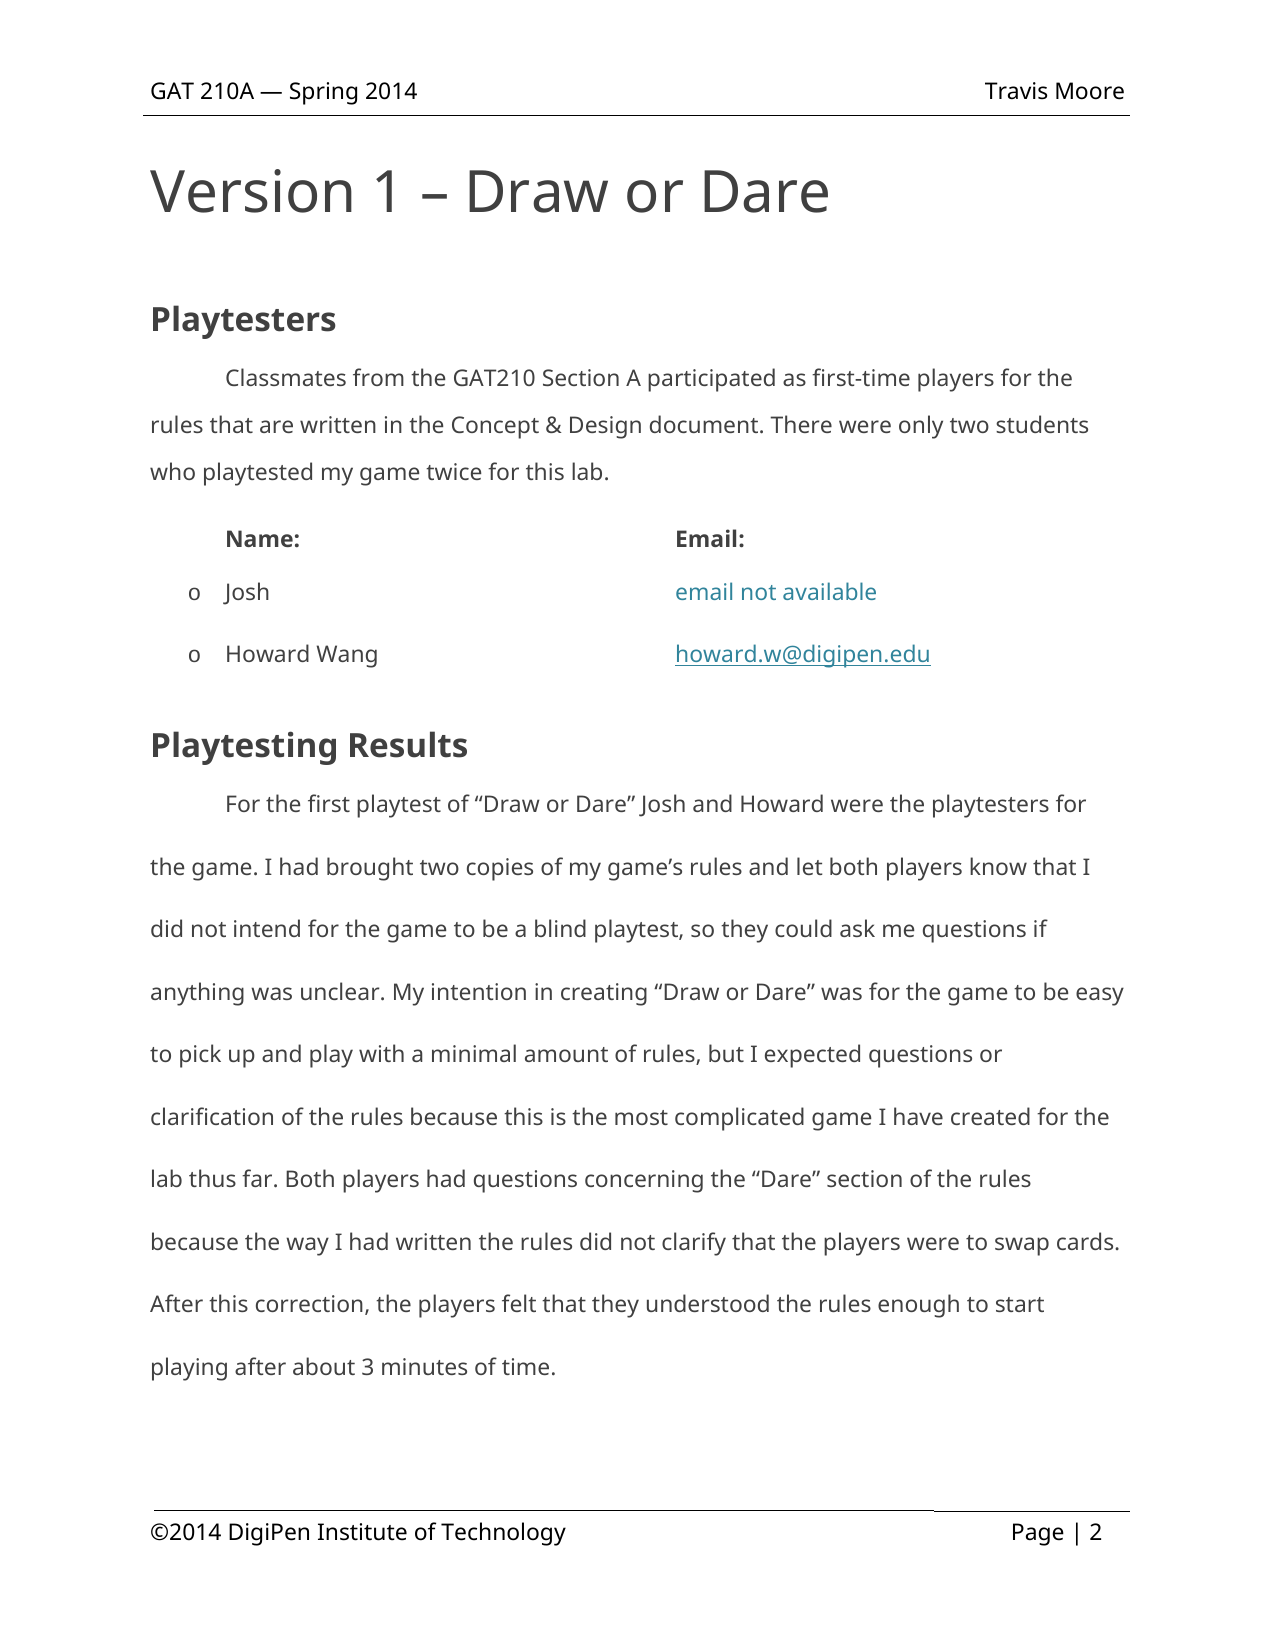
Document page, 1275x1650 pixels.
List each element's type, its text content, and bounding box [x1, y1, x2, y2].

text For the first playtest of “Draw or Dare” Josh and Howard were the playtesters for the game. I had brought two copies of my game’s rules and let both players know that I did not intend for the game to be a blind playtest, so they could ask me questions if anything was unclear. My intention in creating “Draw or Dare” was for the game to be easy to pick up and play with a minimal amount of rules, but I expected questions or clarification of the rules because this is the most complicated game I have created for the lab thus far. Both players had questions concerning the “Dare” section of the rules because the way I had written the rules did not clarify that the players were to swap cards. After this correction, the players felt that they understood the rules enough to start playing after about 3 minutes of time. [150, 788, 1125, 1382]
text Version 1 – Draw or Dare [150, 150, 1125, 229]
list Howard Wang howard.w@digipen.edu [187, 638, 1125, 669]
text Playtesters [150, 296, 1125, 341]
text Playtesting Results [150, 722, 1125, 767]
text Classmates from the GAT210 Section A participated as first-time players for the rules that are written in the Concept & Design document. There were only two students who playtested my game twice for this lab. [150, 362, 1125, 487]
list Josh email not available [187, 576, 1125, 607]
text Name: Email: [150, 523, 1125, 555]
